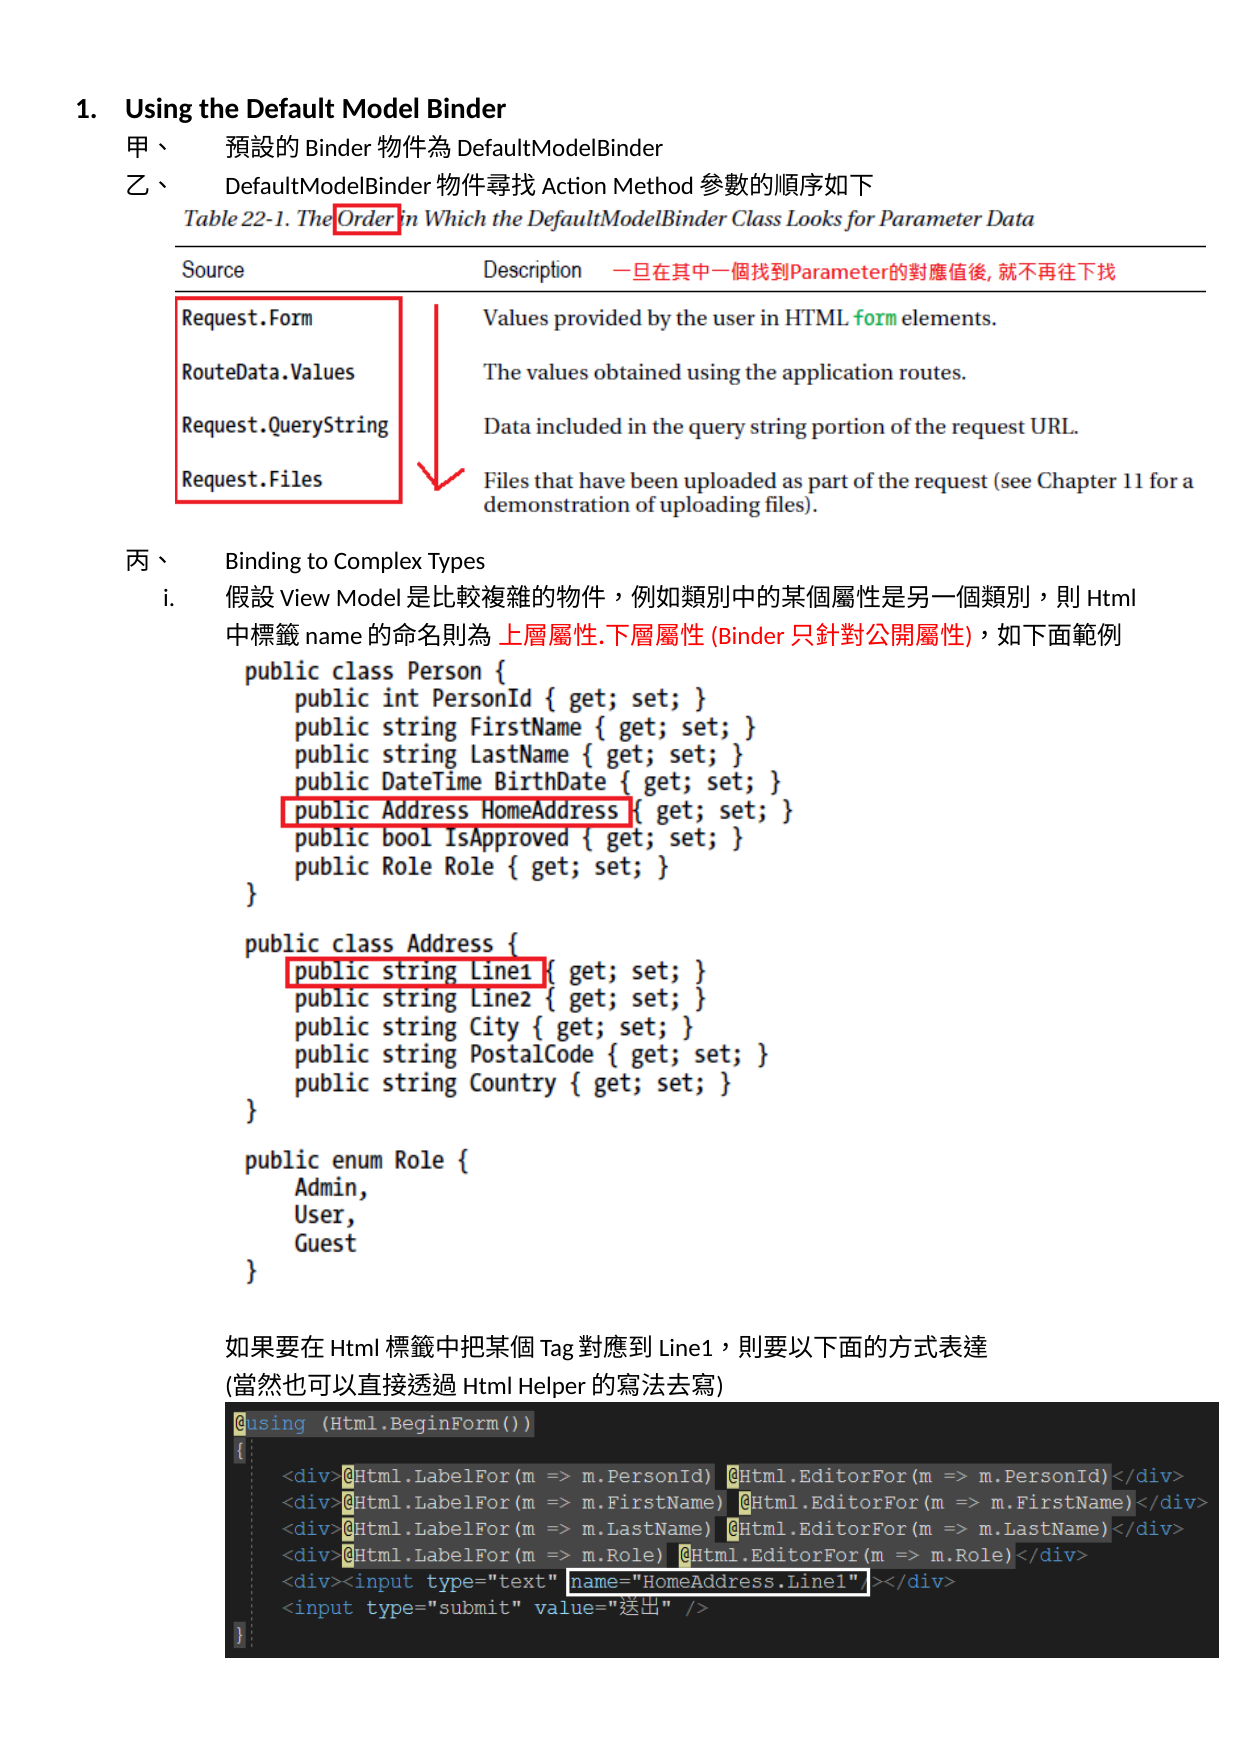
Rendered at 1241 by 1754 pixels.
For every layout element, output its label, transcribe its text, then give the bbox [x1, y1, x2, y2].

list Using the Default Model Binder [75, 89, 1165, 127]
list 假設View Model是比較複雜的物件，例如類別中的某個屬性是另一個類別，則Html中標籤name的命名則為 上層屬性.下層屬性 (Binder只針對公開屬性)，如下面範例 [175, 577, 1165, 652]
list 預設的Binder物件為DefaultModelBinder [125, 127, 1165, 164]
picture [225, 652, 813, 1293]
list Binding to Complex Types [125, 539, 1165, 577]
list DefaultModelBinder物件尋找Action Method參數的順序如下 [125, 164, 1165, 202]
picture [175, 202, 1206, 524]
list (當然也可以直接透過Html Helper的寫法去寫) [225, 1364, 1165, 1402]
list 如果要在Html標籤中把某個Tag對應到Line1，則要以下面的方式表達 [225, 1327, 1165, 1364]
picture [225, 1402, 1219, 1658]
